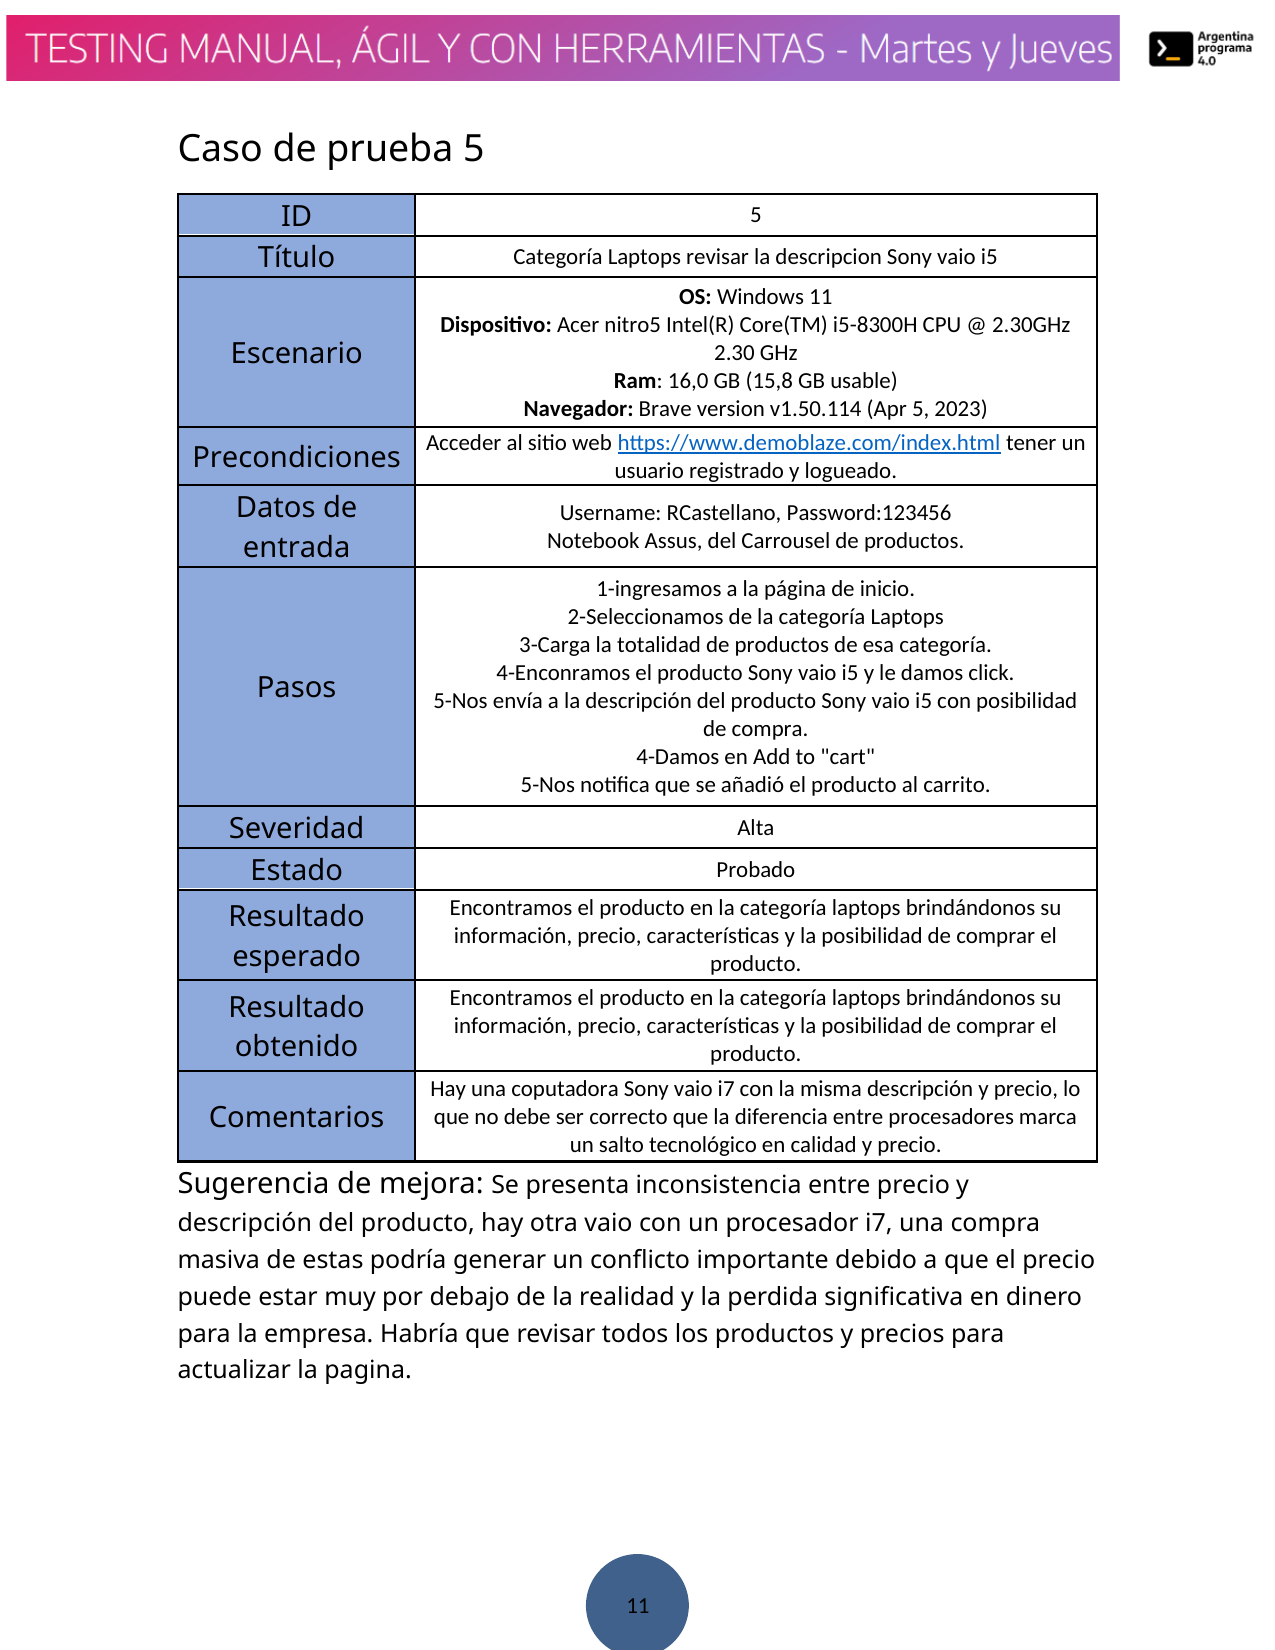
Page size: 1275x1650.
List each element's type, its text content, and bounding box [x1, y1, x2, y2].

table_cell Datos de entrada [179, 486, 414, 566]
table_cell Probado [416, 849, 1096, 888]
picture [5, 15, 1271, 80]
table_cell OS: Windows 11 Dispositivo: Acer nitro5 Intel(R) Core(TM) i5-8300H CPU @ 2.30GHz 2.30 GHz Ram: 16,0 GB (15,8 GB usable) Navegador: Brave version v1.50.114 (Apr 5, 2023) [416, 278, 1096, 426]
table_cell Resultado esperado [179, 891, 414, 979]
table_cell Encontramos el producto en la categoría laptops brindándonos su información, precio, características y la posibilidad de comprar el producto. [416, 891, 1096, 979]
table_cell Resultado obtenido [179, 981, 414, 1070]
table_header 5 [416, 195, 1096, 234]
table_cell Hay una coputadora Sony vaio i7 con la misma descripción y precio, lo que no debe ser correcto que la diferencia entre procesadores marca un salto tecnológico en calidad y precio. [416, 1072, 1096, 1160]
table_cell Acceder al sitio web https://www.demoblaze.com/index.html tener un usuario registrado y logueado. [416, 428, 1096, 484]
table_cell Pasos [179, 568, 414, 805]
text Caso de prueba 5 [177, 80, 1098, 172]
table_cell Escenario [179, 278, 414, 426]
table_cell Comentarios [179, 1072, 414, 1160]
table_cell Título [179, 237, 414, 276]
table_cell Precondiciones [179, 428, 414, 484]
table_cell Alta [416, 807, 1096, 847]
table_cell 1-ingresamos a la página de inicio. 2-Seleccionamos de la categoría Laptops 3-Carga la totalidad de productos de esa categoría. 4-Enconramos el producto Sony vaio i5 y le damos click. 5-Nos envía a la descripción del producto Sony vaio i5 con posibilidad de compra. 4-Damos en Add to "cart" 5-Nos notifica que se añadió el producto al carrito. [416, 568, 1096, 805]
table_cell Estado [179, 849, 414, 888]
table_cell Severidad [179, 807, 414, 847]
table_header ID [179, 195, 414, 234]
table_cell Encontramos el producto en la categoría laptops brindándonos su información, precio, características y la posibilidad de comprar el producto. [416, 981, 1096, 1070]
table_cell Categoría Laptops revisar la descripcion Sony vaio i5 [416, 237, 1096, 276]
table_cell Username: RCastellano, Password:123456 Notebook Assus, del Carrousel de productos. [416, 486, 1096, 566]
text Sugerencia de mejora: Se presenta inconsistencia entre precio y descripción del producto, hay otra vaio con un procesador i7, una compra masiva de estas podría generar un conflicto importante debido a que el precio puede estar muy por debajo de la realidad y la perdida significativa en dinero para la empresa. Habría que revisar todos los productos y precios para actualizar la pagina. [177, 1163, 1098, 1386]
